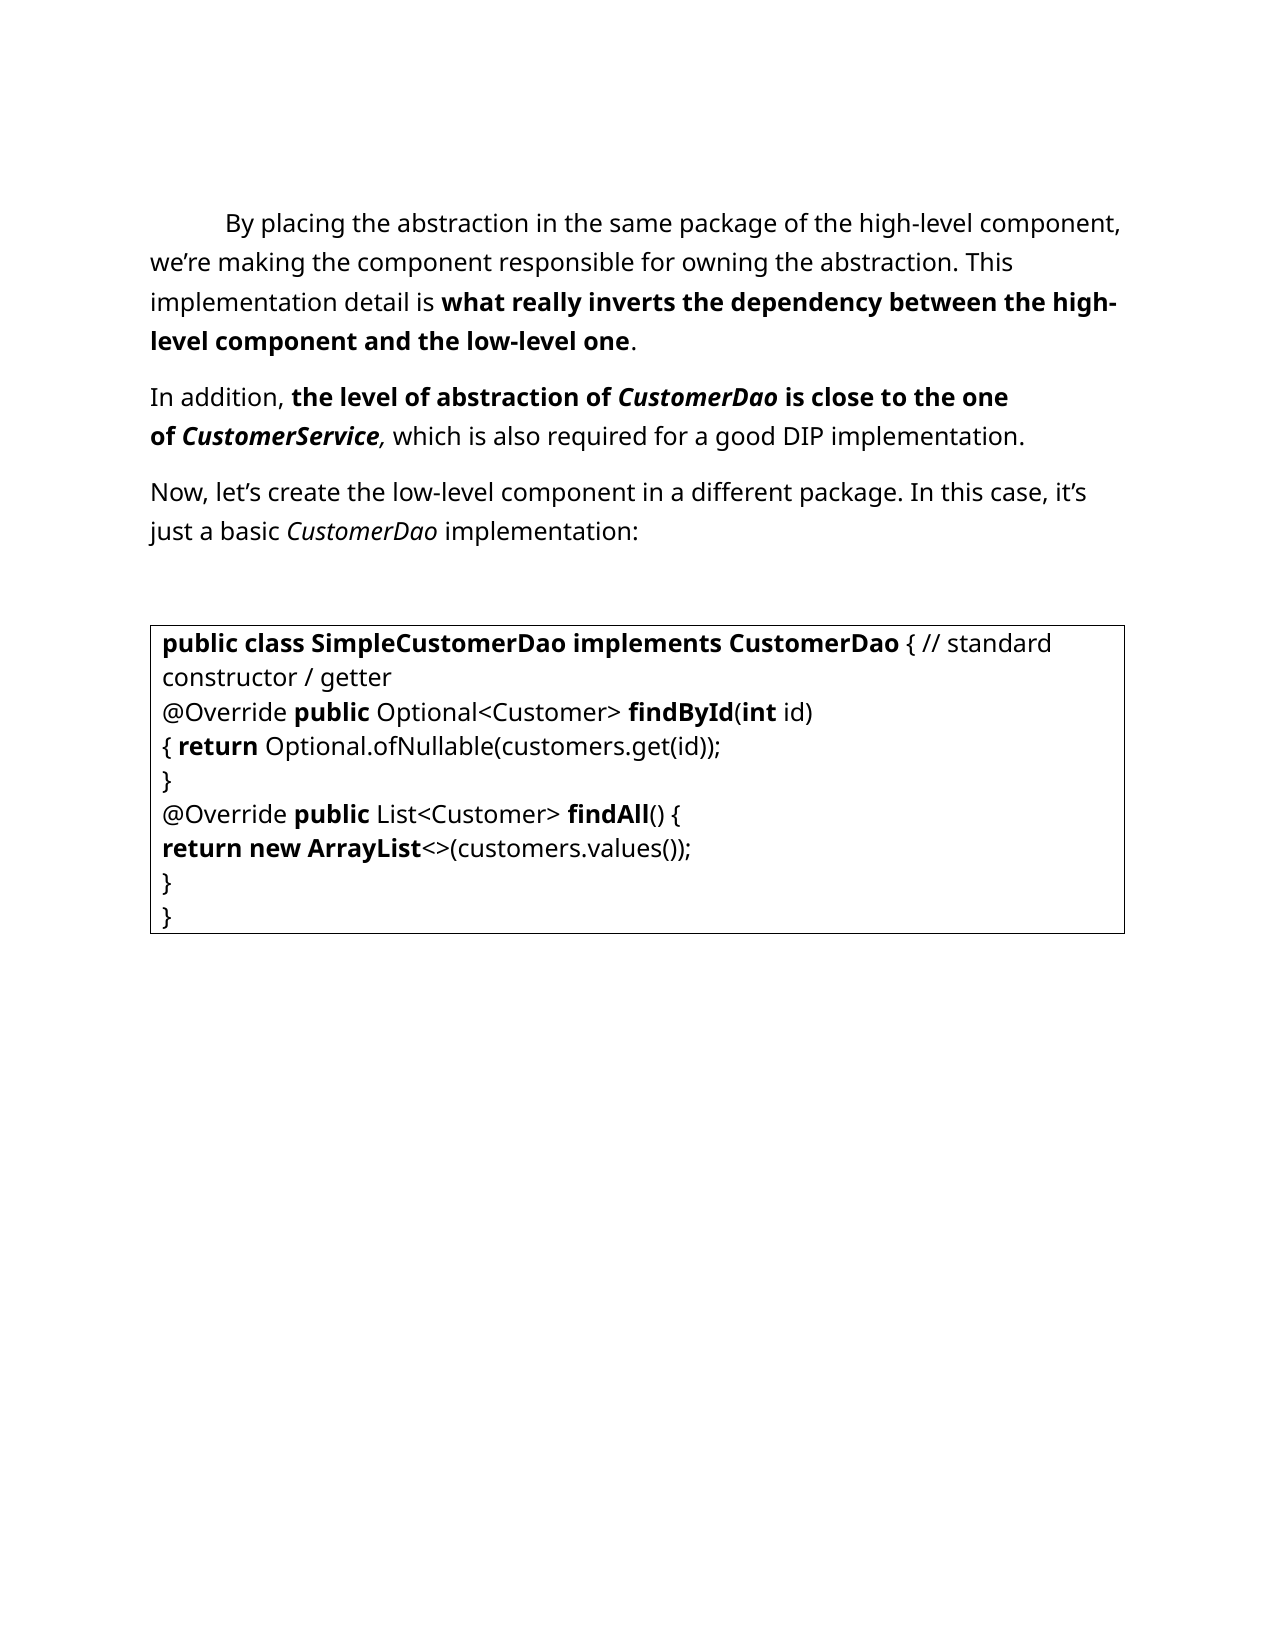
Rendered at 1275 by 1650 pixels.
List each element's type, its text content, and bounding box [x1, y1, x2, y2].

text By placing the abstraction in the same package of the high-level component, we’re making the component responsible for owning the abstraction. This implementation detail is what really inverts the dependency between the high-level component and the low-level one. [150, 206, 1125, 357]
table_header public class SimpleCustomerDao implements CustomerDao { // standard constructor / getter @Override public Optional<Customer> findById(int id) { return Optional.ofNullable(customers.get(id)); } @Override public List<Customer> findAll() { return new ArrayList<>(customers.values()); } } [151, 626, 1124, 933]
text Now, let’s create the low-level component in a different package. In this case, it’s just a basic CustomerDao implementation: [150, 474, 1125, 547]
text In addition, the level of abstraction of CustomerDao is close to the one of CustomerService, which is also required for a good DIP implementation. [150, 379, 1125, 452]
